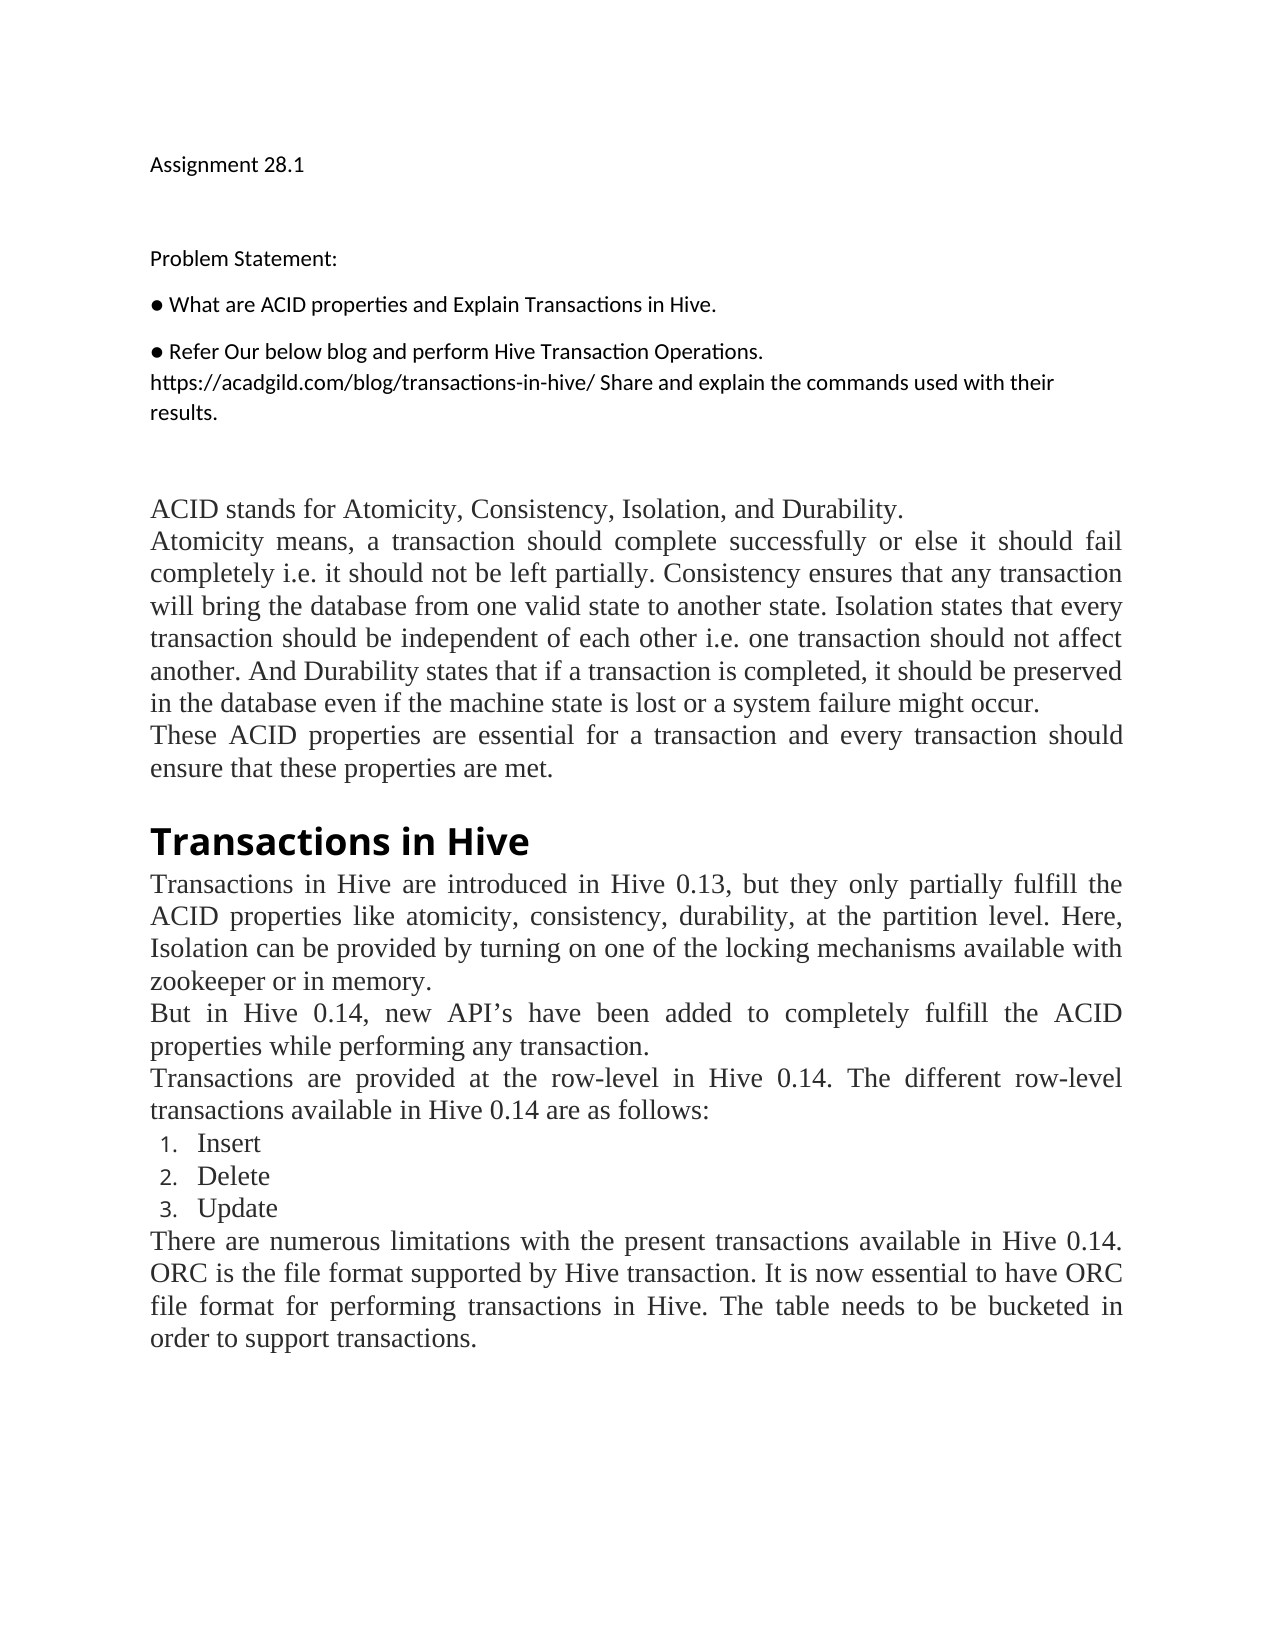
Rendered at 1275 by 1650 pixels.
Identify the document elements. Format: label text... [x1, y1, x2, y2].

text Transactions in Hive [150, 816, 1125, 867]
text Problem Statement: [150, 244, 1125, 272]
text ● What are ACID properties and Explain Transactions in Hive. [150, 291, 1125, 319]
text But in Hive 0.14, new API’s have been added to completely fulfill the ACID properties while performing any transaction. [150, 996, 1125, 1061]
text ● Refer Our below blog and perform Hive Transaction Operations. https://acadgild.com/blog/transactions-in-hive/ Share and explain the commands used with their results. [150, 337, 1125, 426]
text Atomicity means, a transaction should complete successfully or else it should fail completely i.e. it should not be left partially. Consistency ensures that any transaction will bring the database from one valid state to another state. Isolation states that every transaction should be independent of each other i.e. one transaction should not affect another. And Durability states that if a transaction is completed, it should be preserved in the database even if the machine state is lost or a system failure might occur. [150, 524, 1125, 718]
text Assignment 28.1 [150, 150, 1125, 178]
list Update [159, 1191, 1125, 1224]
text These ACID properties are essential for a transaction and every transaction should ensure that these properties are met. [150, 718, 1125, 783]
text ACID stands for Atomicity, Consistency, Isolation, and Durability. [150, 492, 1125, 524]
list Insert [159, 1126, 1125, 1158]
text There are numerous limitations with the present transactions available in Hive 0.14. ORC is the file format supported by Hive transaction. It is now essential to have ORC file format for performing transactions in Hive. The table needs to be bucketed in order to support transactions. [150, 1224, 1125, 1353]
text Transactions in Hive are introduced in Hive 0.13, but they only partially fulfill the ACID properties like atomicity, consistency, durability, at the partition level. Here, Isolation can be provided by turning on one of the locking mechanisms available with zookeeper or in memory. [150, 867, 1125, 996]
text Transactions are provided at the row-level in Hive 0.14. The different row-level transactions available in Hive 0.14 are as follows: [150, 1061, 1125, 1126]
list Delete [159, 1158, 1125, 1191]
